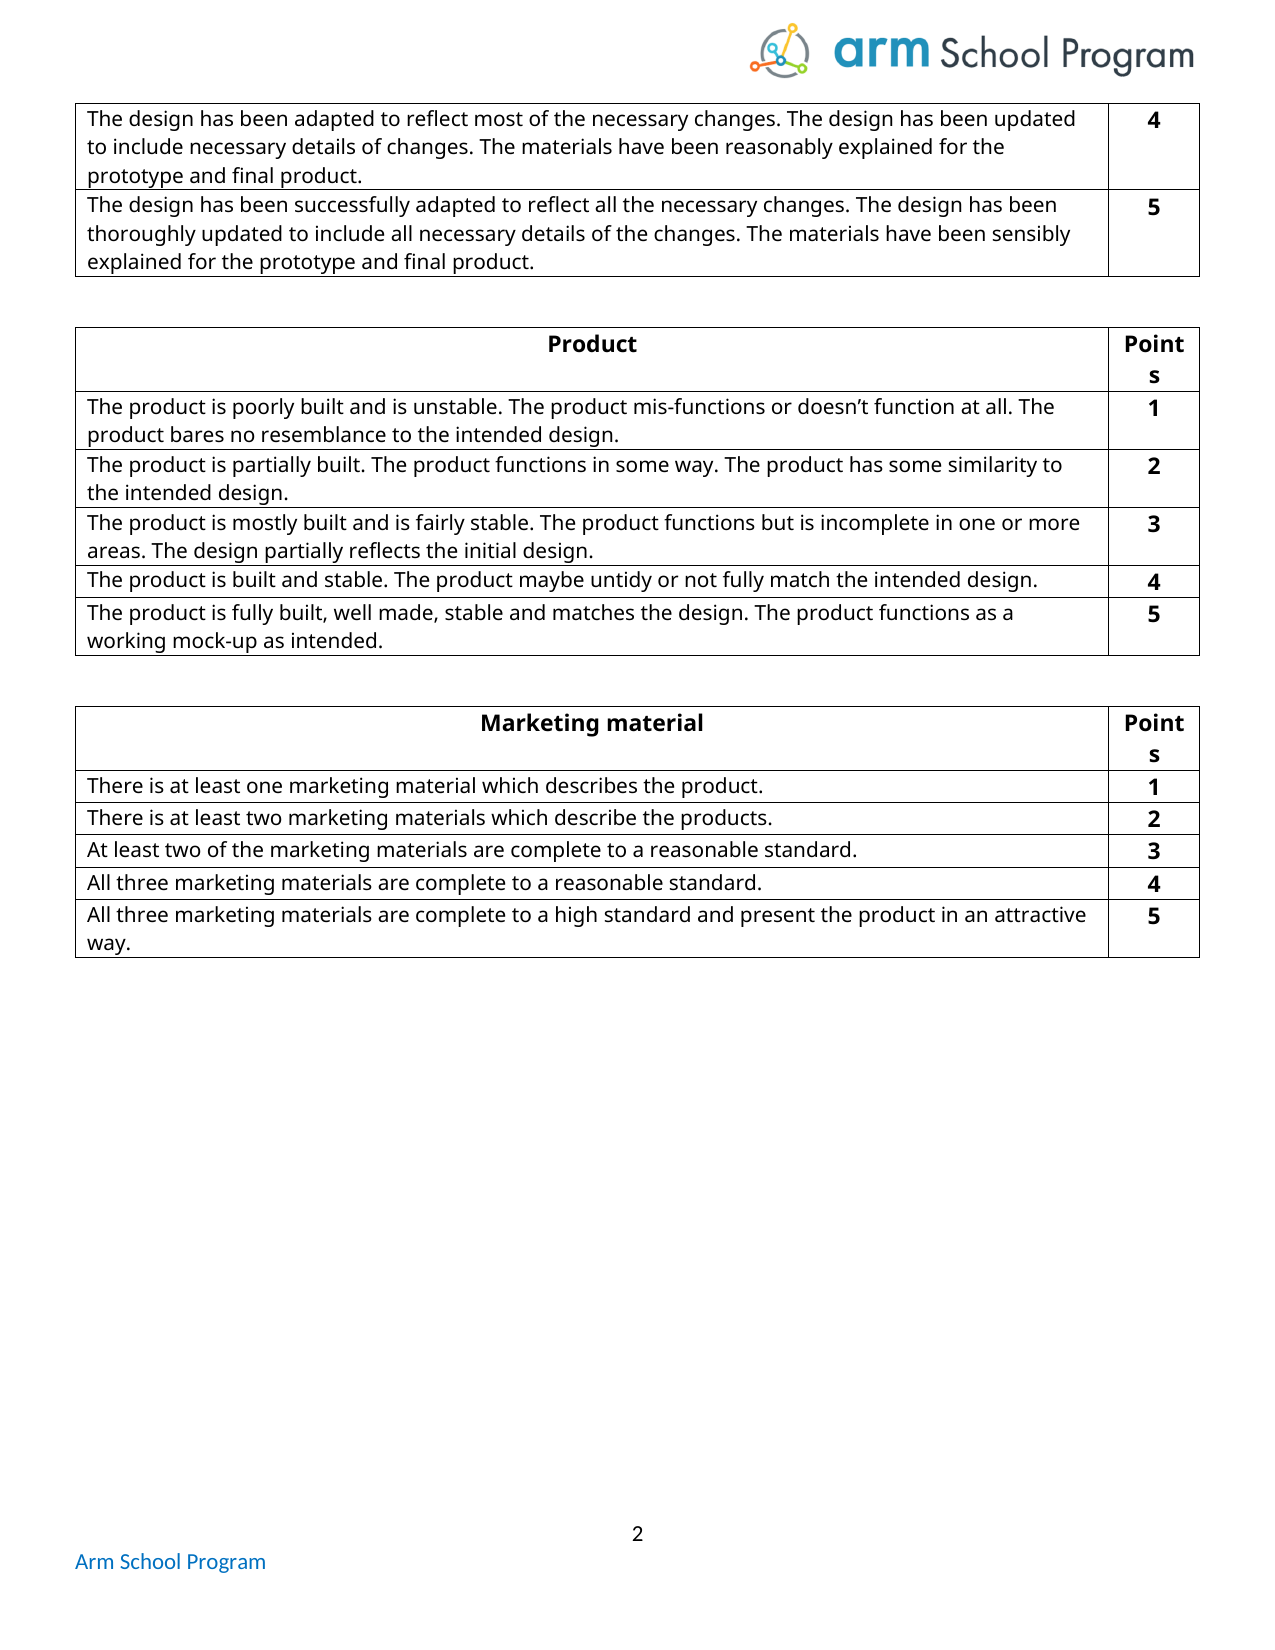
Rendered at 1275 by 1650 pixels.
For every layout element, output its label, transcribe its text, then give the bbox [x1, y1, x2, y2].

table_cell 5 [1109, 190, 1199, 276]
table_cell 4 [1109, 566, 1199, 597]
table_header Points [1109, 707, 1199, 770]
table_cell 4 [1109, 104, 1199, 189]
table_cell At least two of the marketing materials are complete to a reasonable standard. [76, 835, 1108, 867]
table_cell 1 [1109, 771, 1199, 802]
table_cell The product is partially built. The product functions in some way. The product has some similarity to the intended design. [76, 450, 1108, 507]
table_cell 5 [1109, 900, 1199, 957]
table_cell 1 [1109, 392, 1199, 449]
table_cell The design has been adapted to reflect most of the necessary changes. The design has been updated to include necessary details of changes. The materials have been reasonably explained for the prototype and final product. [76, 104, 1108, 189]
table_cell All three marketing materials are complete to a high standard and present the product in an attractive way. [76, 900, 1108, 957]
picture [743, 18, 1197, 82]
table_cell The product is mostly built and is fairly stable. The product functions but is incomplete in one or more areas. The design partially reflects the initial design. [76, 508, 1108, 564]
table_header Points [1109, 328, 1199, 391]
table_cell The design has been successfully adapted to reflect all the necessary changes. The design has been thoroughly updated to include all necessary details of the changes. The materials have been sensibly explained for the prototype and final product. [76, 190, 1108, 276]
table_header Marketing material [76, 707, 1108, 770]
table_cell 3 [1109, 835, 1199, 867]
table_cell 4 [1109, 868, 1199, 899]
table_header Product [76, 328, 1108, 391]
table_cell 2 [1109, 803, 1199, 834]
table_cell 2 [1109, 450, 1199, 507]
table_cell All three marketing materials are complete to a reasonable standard. [76, 868, 1108, 899]
table_cell There is at least one marketing material which describes the product. [76, 771, 1108, 802]
table_cell 3 [1109, 508, 1199, 564]
table_cell 5 [1109, 598, 1199, 655]
table_cell The product is fully built, well made, stable and matches the design. The product functions as a working mock-up as intended. [76, 598, 1108, 655]
table_cell There is at least two marketing materials which describe the products. [76, 803, 1108, 834]
table_cell The product is poorly built and is unstable. The product mis-functions or doesn’t function at all. The product bares no resemblance to the intended design. [76, 392, 1108, 449]
table_cell The product is built and stable. The product maybe untidy or not fully match the intended design. [76, 566, 1108, 597]
